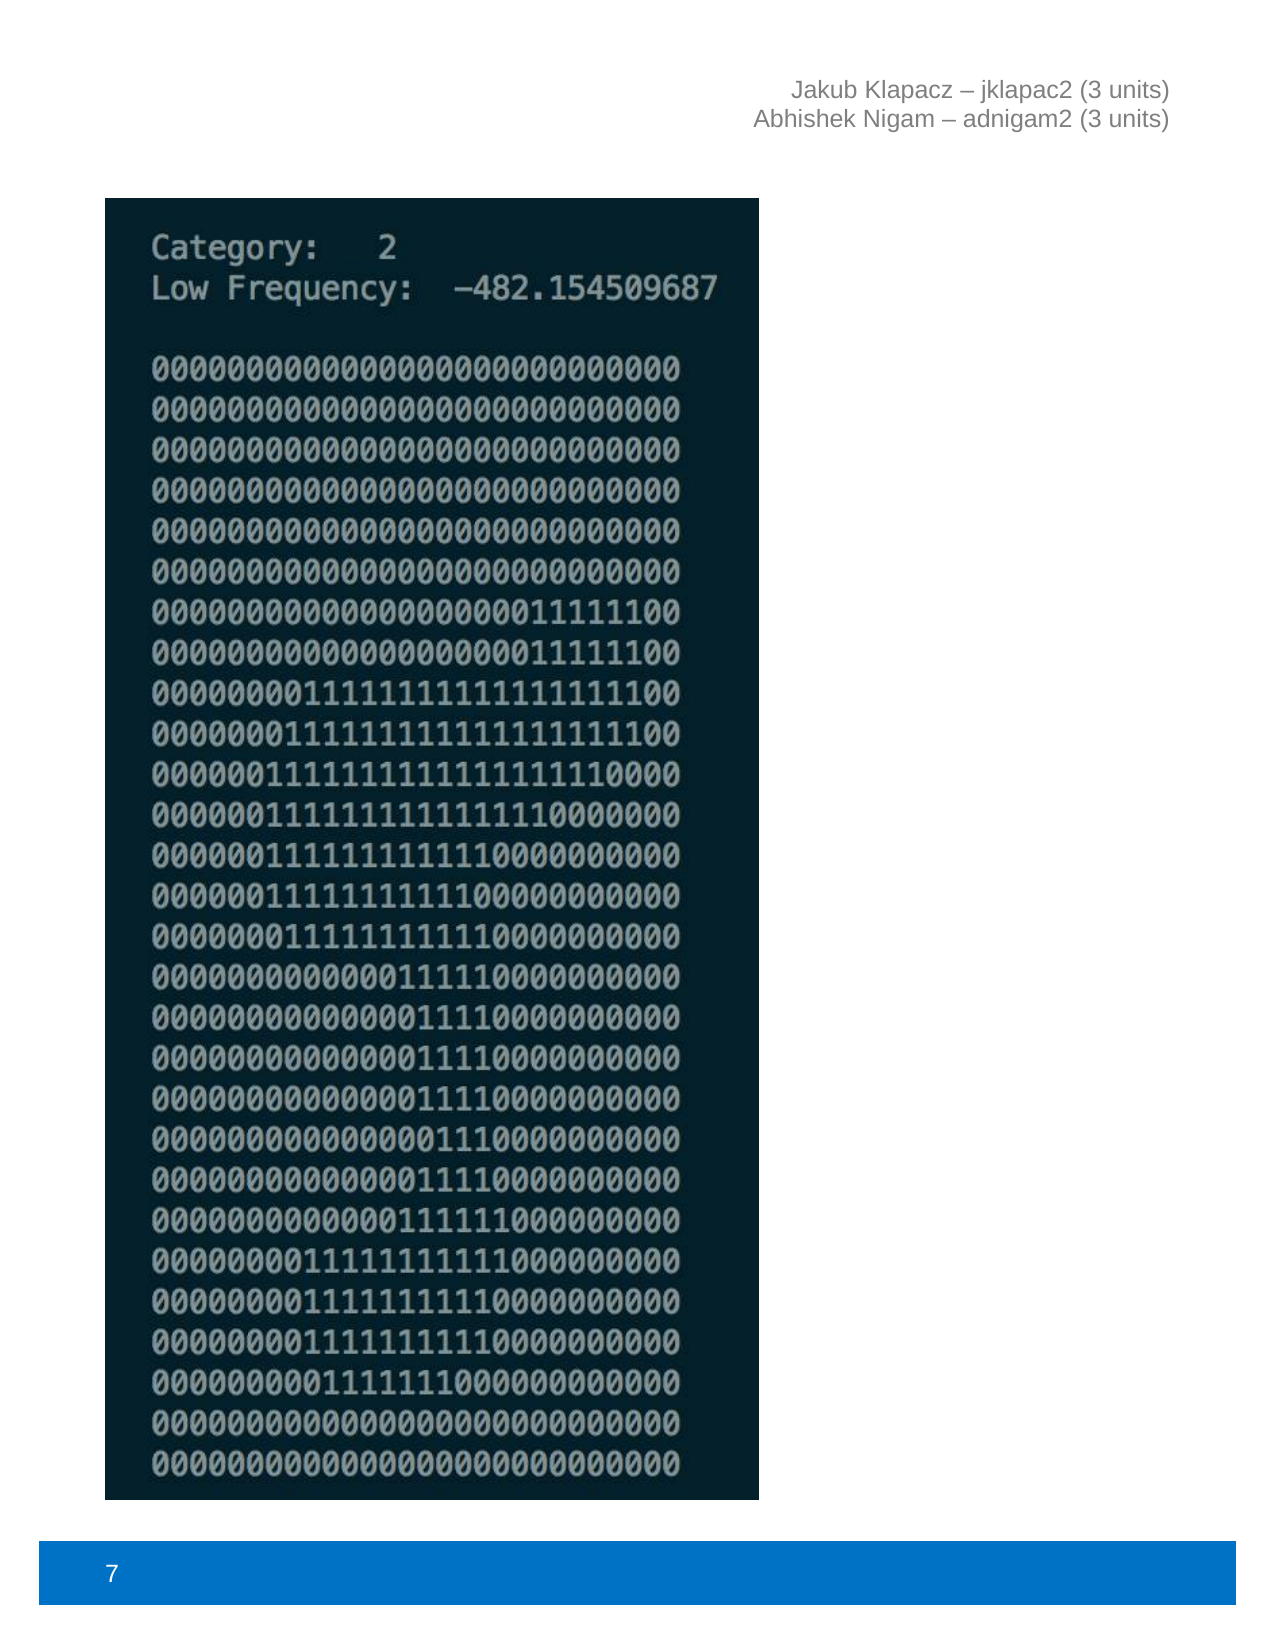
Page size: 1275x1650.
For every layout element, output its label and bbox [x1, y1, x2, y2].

picture [105, 198, 759, 1500]
